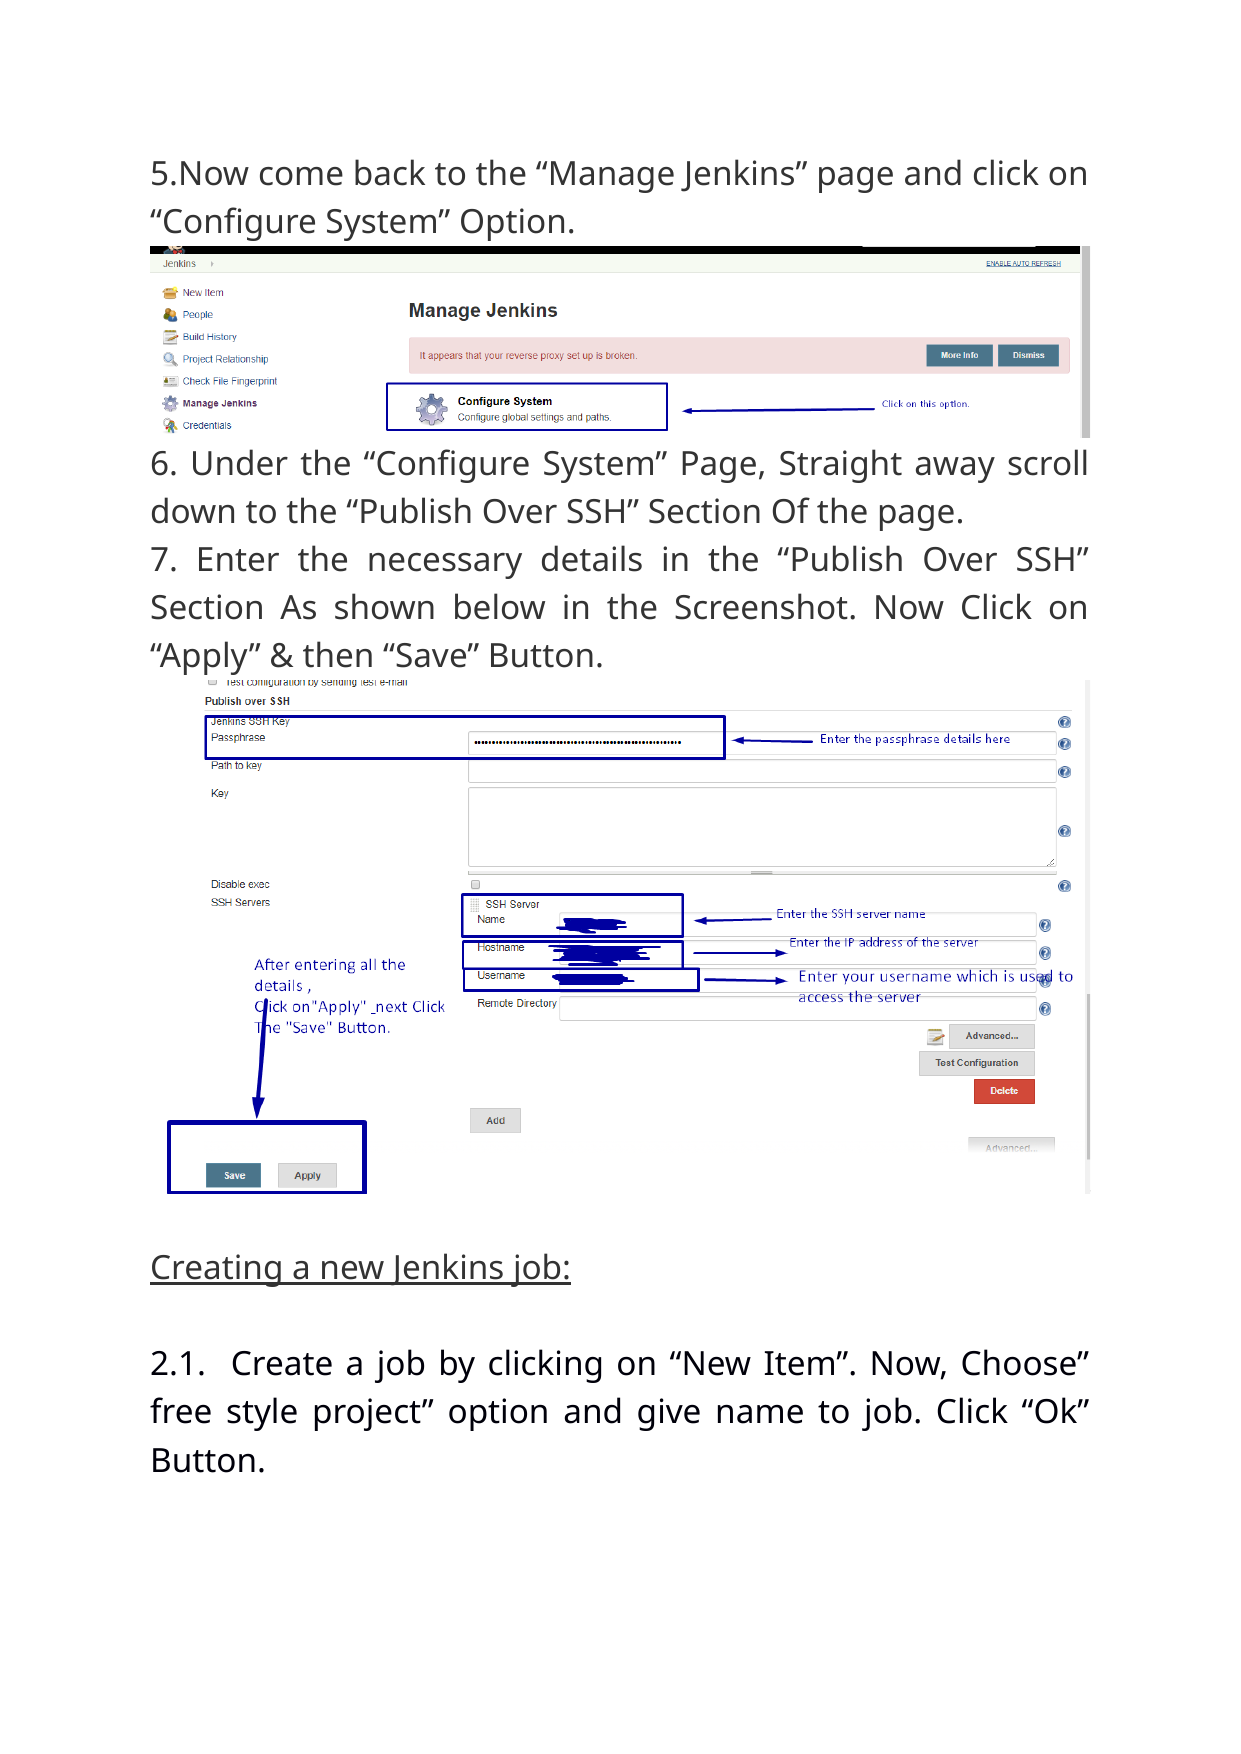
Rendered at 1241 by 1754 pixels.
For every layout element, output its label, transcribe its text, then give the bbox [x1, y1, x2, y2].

text 6. Under the “Configure System” Page, Straight away scroll down to the “Publish Over SSH” Section Of the page. [150, 439, 1090, 533]
text 7. Enter the necessary details in the “Publish Over SSH” Section As shown below in the Screenshot. Now Click on “Apply” & then “Save” Button. [150, 536, 1090, 677]
text 2.1. Create a job by clicking on “New Item”. Now, Choose” free style project” option and give name to job. Click “Ok” Button. [150, 1340, 1090, 1482]
picture [150, 680, 1091, 1194]
text 5.Now come back to the “Manage Jenkins” page and click on “Configure System” Option. [150, 150, 1090, 243]
picture [150, 246, 1091, 438]
text Creating a new Jenkins job: [150, 1244, 1090, 1289]
